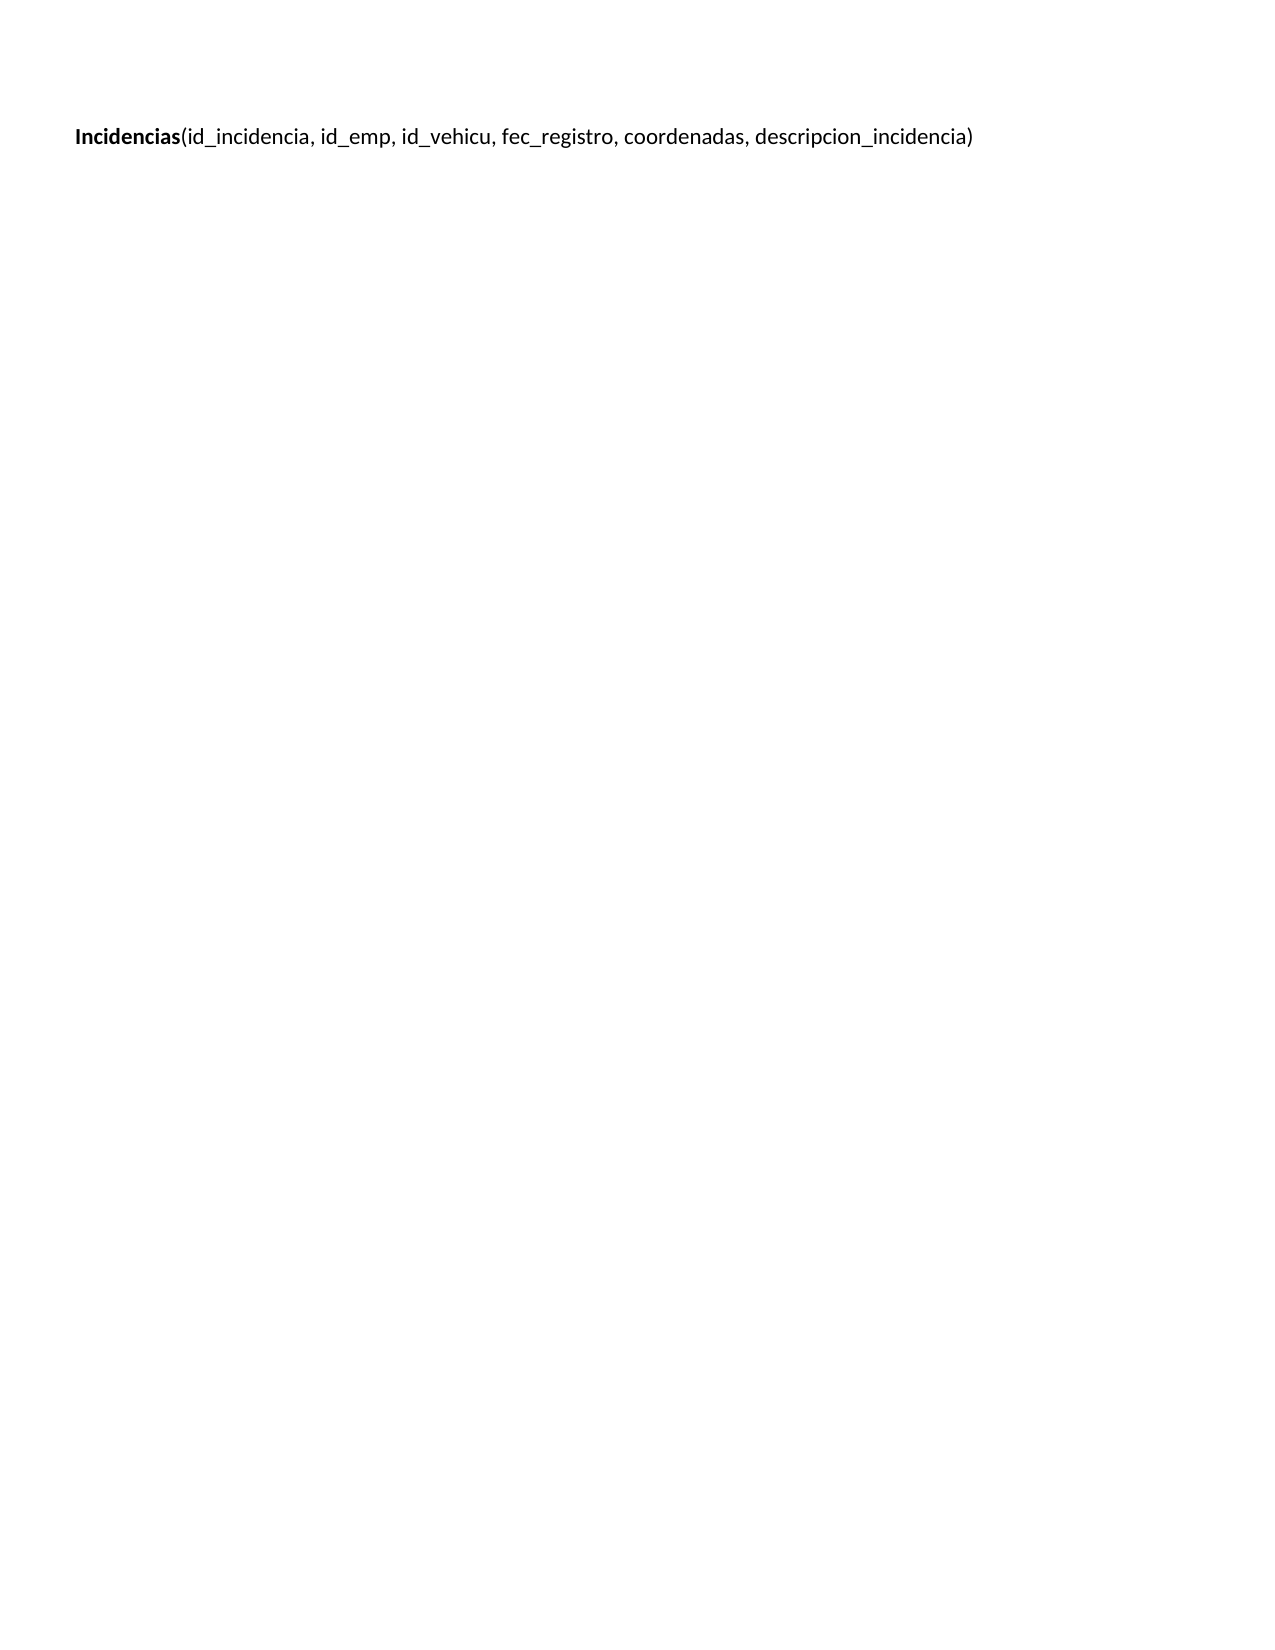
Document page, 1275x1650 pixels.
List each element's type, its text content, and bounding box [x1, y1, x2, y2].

text Incidencias(id_incidencia, id_emp, id_vehicu, fec_registro, coordenadas, descripcion_incidencia) [75, 122, 1200, 150]
